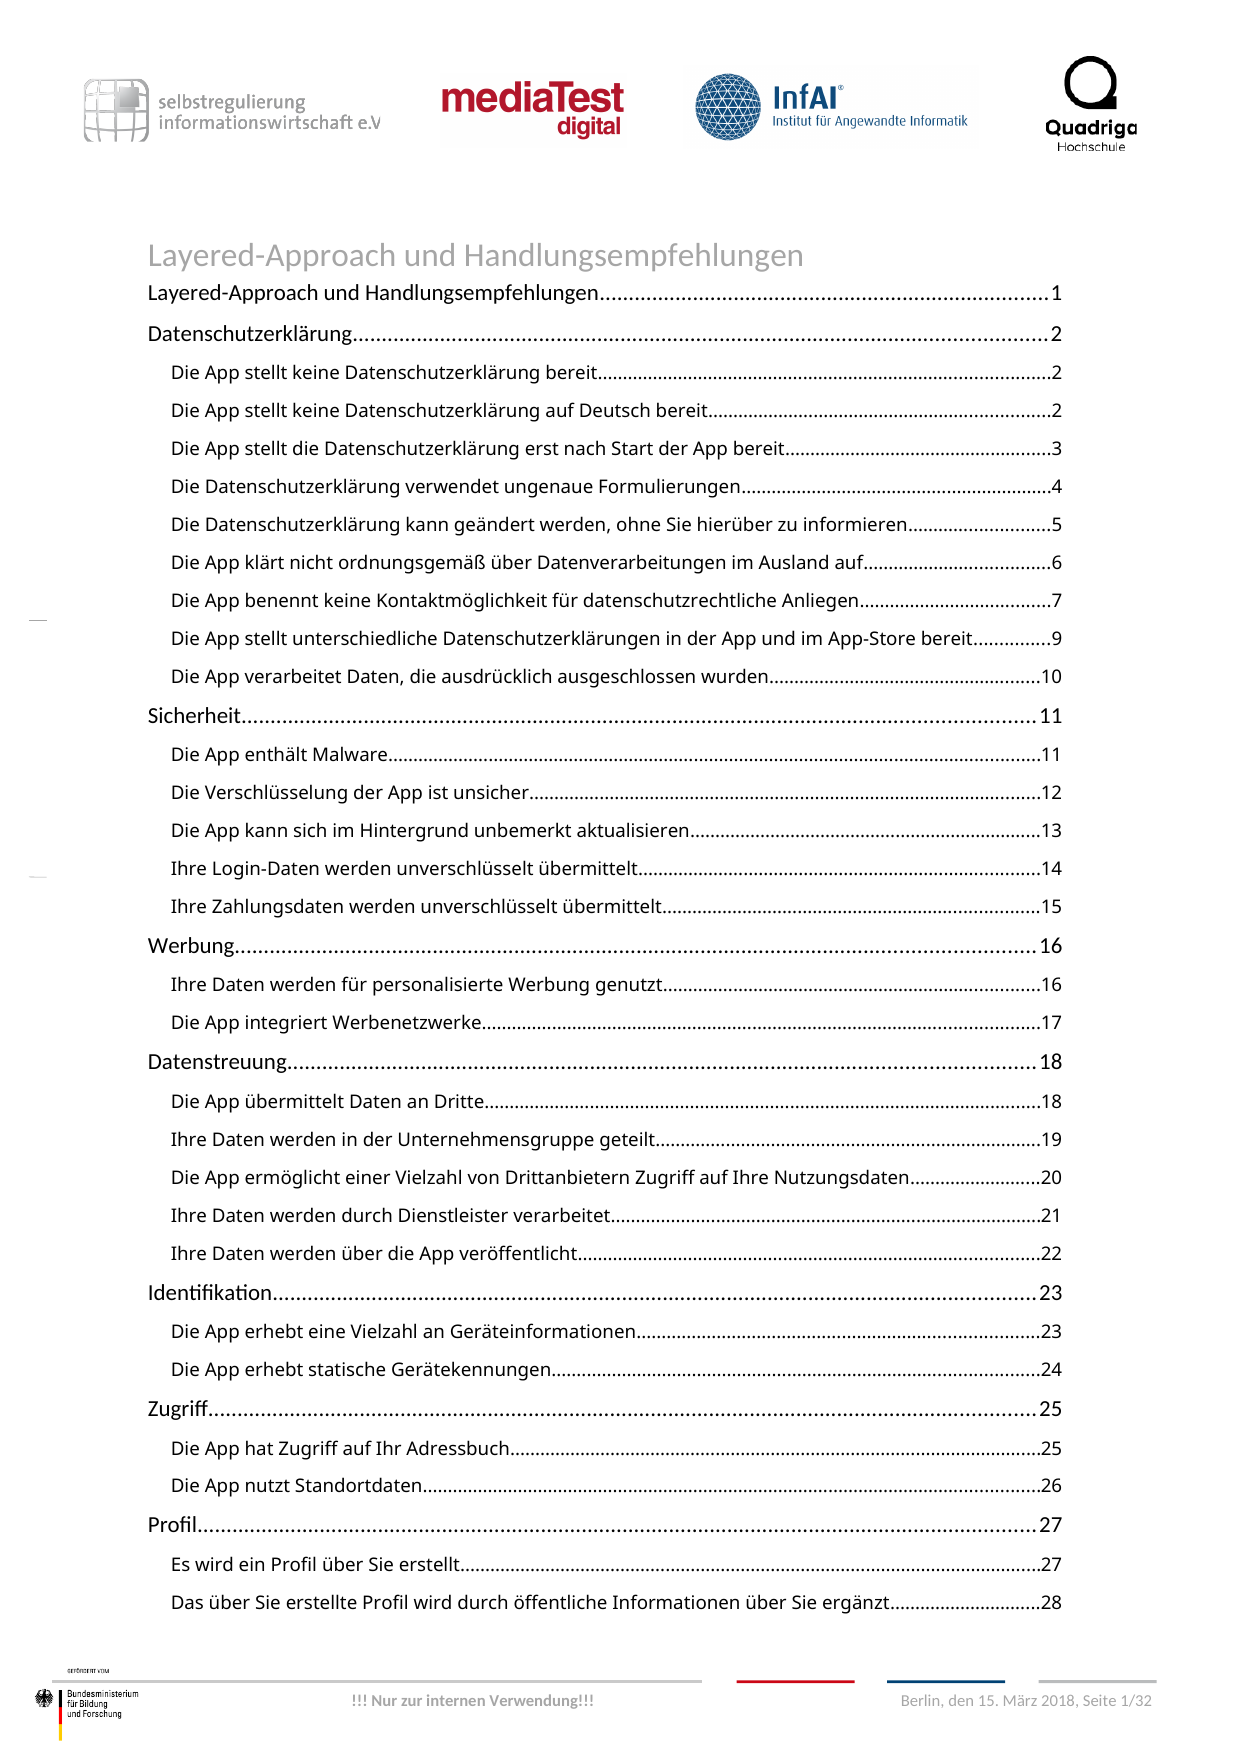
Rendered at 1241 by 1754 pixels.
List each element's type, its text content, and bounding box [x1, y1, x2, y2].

text Ihre Daten werden in der Unternehmensgruppe geteilt 19 [171, 1126, 1063, 1152]
text Die App stellt die Datenschutzerklärung erst nach Start der App bereit 3 [171, 435, 1063, 461]
text Die Verschlüsselung der App ist unsicher 12 [171, 779, 1063, 805]
text Die App verarbeitet Daten, die ausdrücklich ausgeschlossen wurden 10 [171, 663, 1063, 688]
subtitle Layered-Approach und Handlungsempfehlungen [148, 234, 1063, 275]
text Die App klärt nicht ordnungsgemäß über Datenverarbeitungen im Ausland auf 6 [171, 549, 1063, 575]
text Die App enthält Malware 11 [171, 741, 1063, 767]
text Datenschutzerklärung 2 [148, 319, 1063, 347]
text Das über Sie erstellte Profil wird durch öffentliche Informationen über Sie ergänzt 28 [171, 1589, 1063, 1615]
picture [439, 73, 627, 148]
text Die App stellt keine Datenschutzerklärung bereit 2 [171, 359, 1063, 385]
text Die App stellt keine Datenschutzerklärung auf Deutsch bereit 2 [171, 397, 1063, 423]
text Die App übermittelt Daten an Dritte 18 [171, 1088, 1063, 1114]
text Layered-Approach und Handlungsempfehlungen 1 [148, 278, 1063, 306]
text Datenstreuung 18 [148, 1047, 1063, 1076]
text Die Datenschutzerklärung kann geändert werden, ohne Sie hierüber zu informieren 5 [171, 511, 1063, 537]
picture [1046, 56, 1137, 151]
text Ihre Daten werden über die App veröffentlicht 22 [171, 1240, 1063, 1265]
text Die App hat Zugriff auf Ihr Adressbuch 25 [171, 1435, 1063, 1460]
text Die App ermöglicht einer Vielzahl von Drittanbietern Zugriff auf Ihre Nutzungsdaten 20 [171, 1164, 1063, 1189]
text Die App erhebt eine Vielzahl an Geräteinformationen 23 [171, 1318, 1063, 1344]
text Die App kann sich im Hintergrund unbemerkt aktualisieren 13 [171, 817, 1063, 843]
text Die App erhebt statische Gerätekennungen 24 [171, 1356, 1063, 1382]
text Zugriff 25 [148, 1394, 1063, 1422]
text Profil 27 [148, 1511, 1063, 1539]
text Die App benennt keine Kontaktmöglichkeit für datenschutzrechtliche Anliegen 7 [171, 587, 1063, 613]
picture [683, 65, 980, 149]
text Sicherheit 11 [148, 701, 1063, 729]
text Es wird ein Profil über Sie erstellt 27 [171, 1551, 1063, 1577]
text Die App integriert Werbenetzwerke 17 [171, 1009, 1063, 1035]
text Die App stellt unterschiedliche Datenschutzerklärungen in der App und im App-Store bereit 9 [171, 625, 1063, 651]
text Ihre Login-Daten werden unverschlüsselt übermittelt 14 [171, 855, 1063, 881]
text Ihre Zahlungsdaten werden unverschlüsselt übermittelt 15 [171, 893, 1063, 919]
picture [83, 78, 380, 142]
text Die App nutzt Standortdaten 26 [171, 1473, 1063, 1498]
text Ihre Daten werden für personalisierte Werbung genutzt 16 [171, 972, 1063, 997]
text Die Datenschutzerklärung verwendet ungenaue Formulierungen 4 [171, 473, 1063, 499]
text Identifikation 23 [148, 1278, 1063, 1306]
picture [20, 1656, 162, 1754]
text Ihre Daten werden durch Dienstleister verarbeitet 21 [171, 1202, 1063, 1227]
text Werbung 16 [148, 931, 1063, 959]
